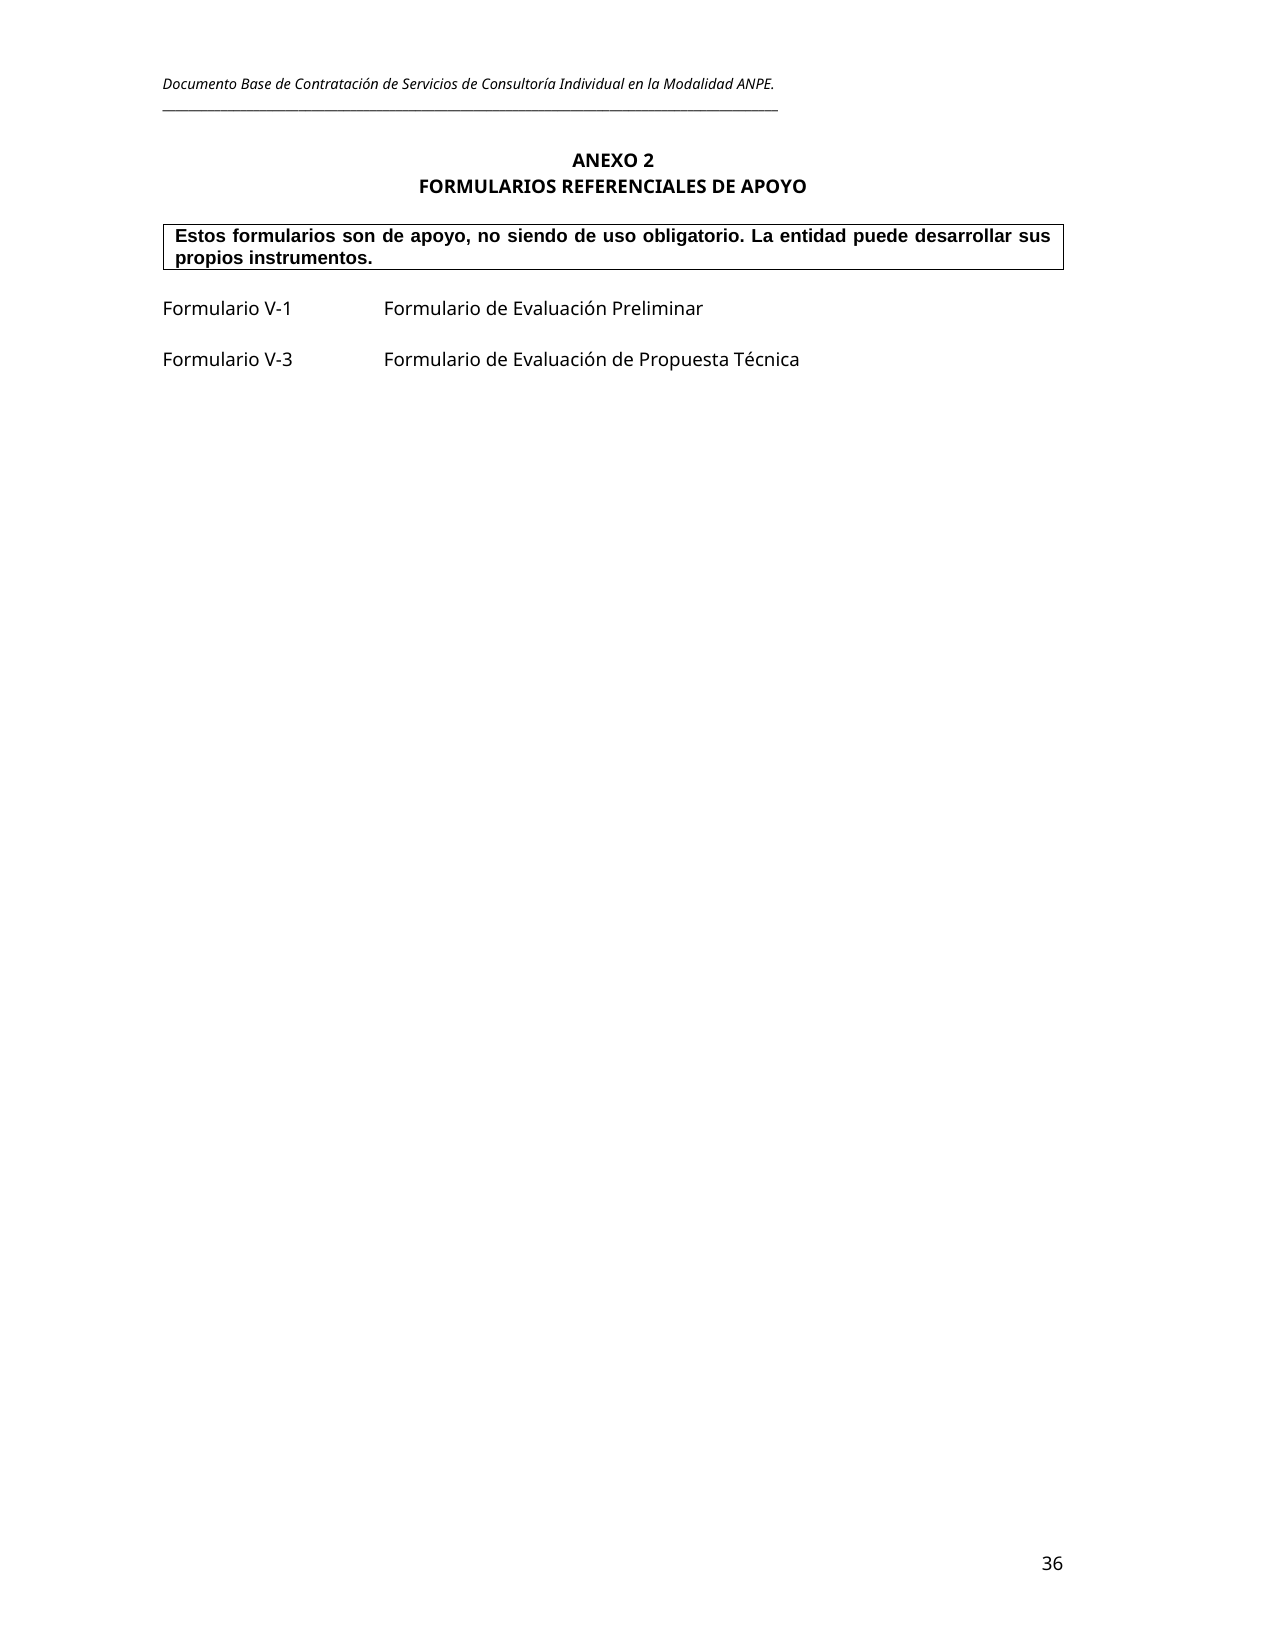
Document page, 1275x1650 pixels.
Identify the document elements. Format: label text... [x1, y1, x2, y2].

text FORMULARIOS REFERENCIALES DE APOYO [162, 173, 1063, 199]
text ANEXO 2 [162, 148, 1063, 173]
text Formulario V-3 Formulario de Evaluación de Propuesta Técnica [162, 346, 1063, 372]
text Formulario V-1 Formulario de Evaluación Preliminar [162, 295, 1063, 321]
table_header Estos formularios son de apoyo, no siendo de uso obligatorio. La entidad puede desarrollar sus propios instrumentos. [164, 225, 1063, 268]
